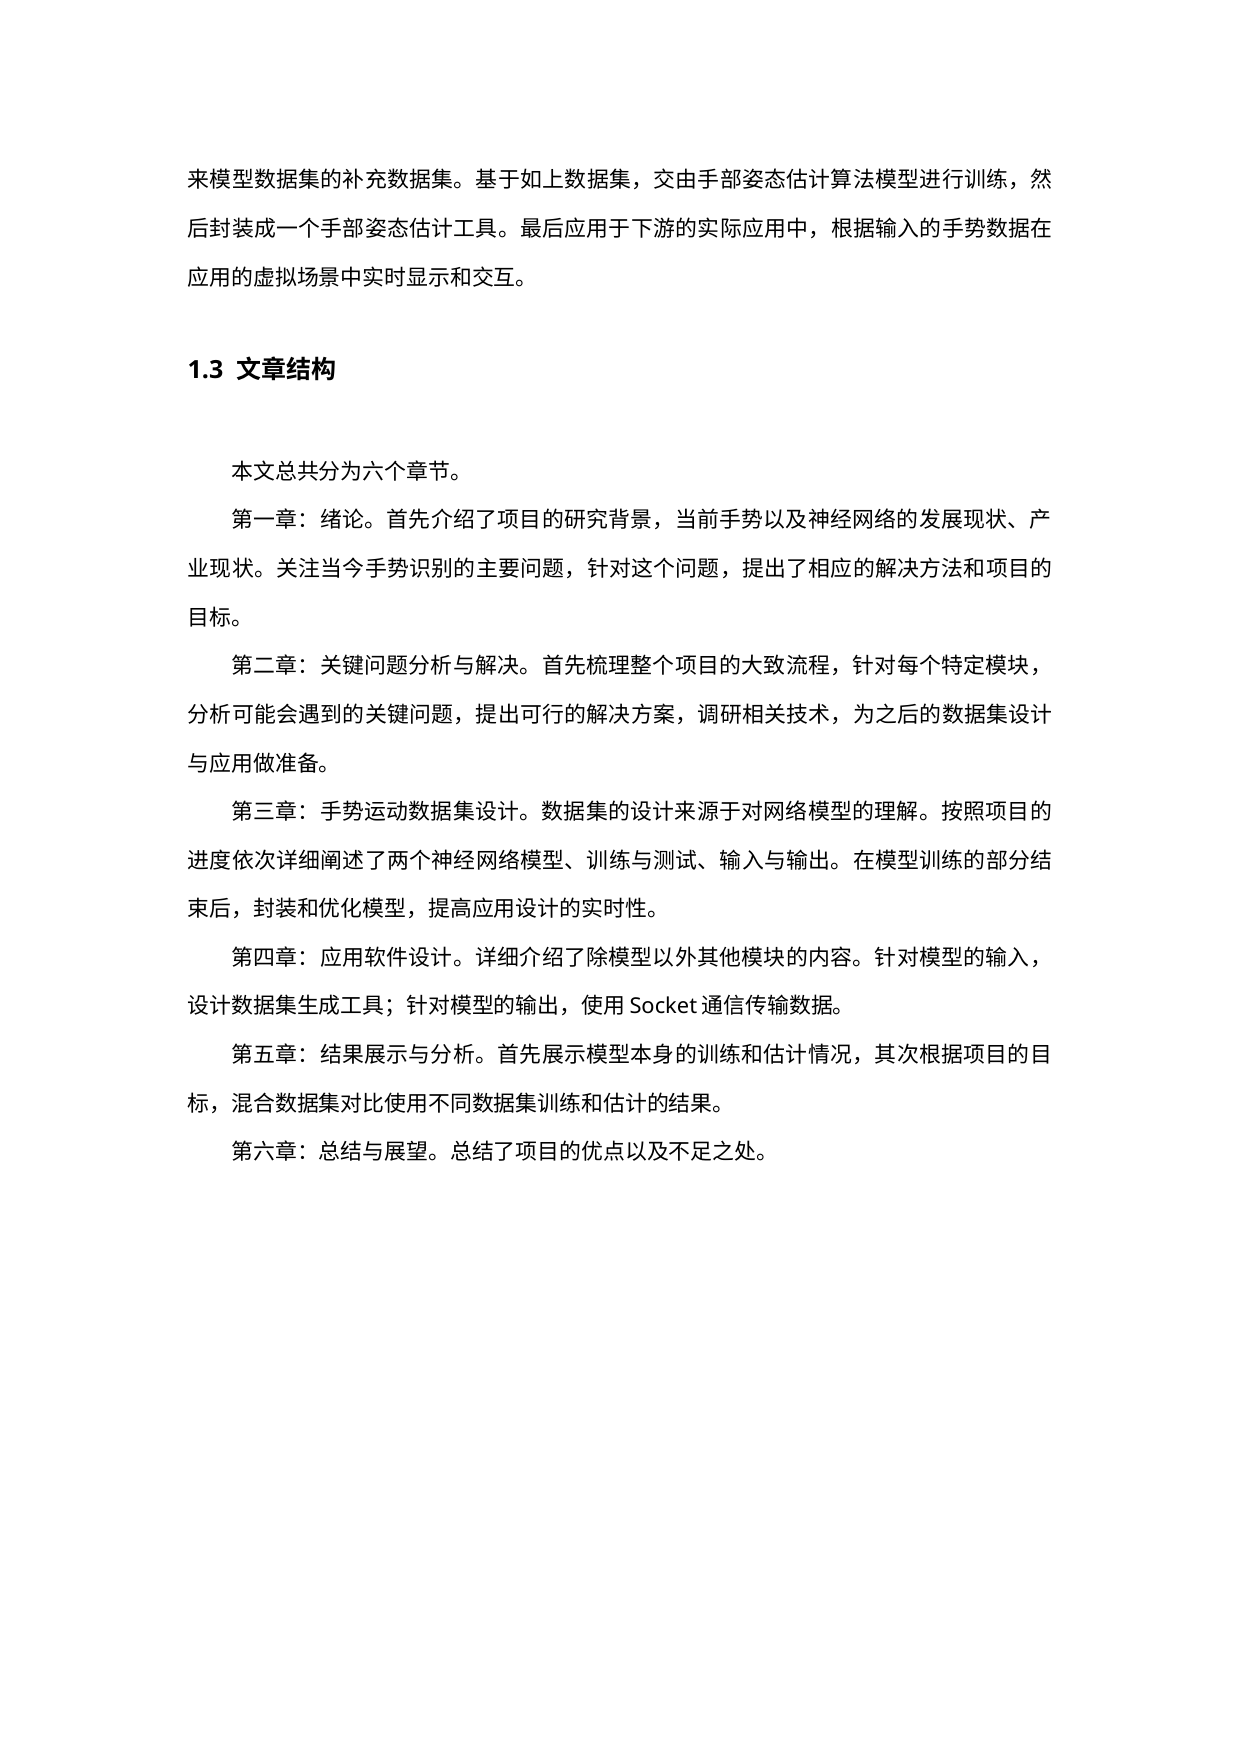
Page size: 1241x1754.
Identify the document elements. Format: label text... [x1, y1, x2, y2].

text 第二章：关键问题分析与解决。首先梳理整个项目的大致流程，针对每个特定模块，分析可能会遇到的关键问题，提出可行的解决方案，调研相关技术，为之后的数据集设计与应用做准备。 [187, 648, 1053, 778]
text 第五章：结果展示与分析。首先展示模型本身的训练和估计情况，其次根据项目的目标，混合数据集对比使用不同数据集训练和估计的结果。 [187, 1036, 1053, 1118]
text 第四章：应用软件设计。详细介绍了除模型以外其他模块的内容。针对模型的输入，设计数据集生成工具；针对模型的输出，使用Socket通信传输数据。 [187, 939, 1053, 1021]
text 第六章：总结与展望。总结了项目的优点以及不足之处。 [187, 1133, 1053, 1166]
text 第一章：绪论。首先介绍了项目的研究背景，当前手势以及神经网络的发展现状、产业现状。关注当今手势识别的主要问题，针对这个问题，提出了相应的解决方法和项目的目标。 [187, 502, 1053, 632]
text 第三章：手势运动数据集设计。数据集的设计来源于对网络模型的理解。按照项目的进度依次详细阐述了两个神经网络模型、训练与测试、输入与输出。在模型训练的部分结束后，封装和优化模型，提高应用设计的实时性。 [187, 793, 1053, 923]
subtitle 1.3 文章结构 [187, 335, 1053, 400]
text 本文总共分为六个章节。 [187, 453, 1053, 486]
